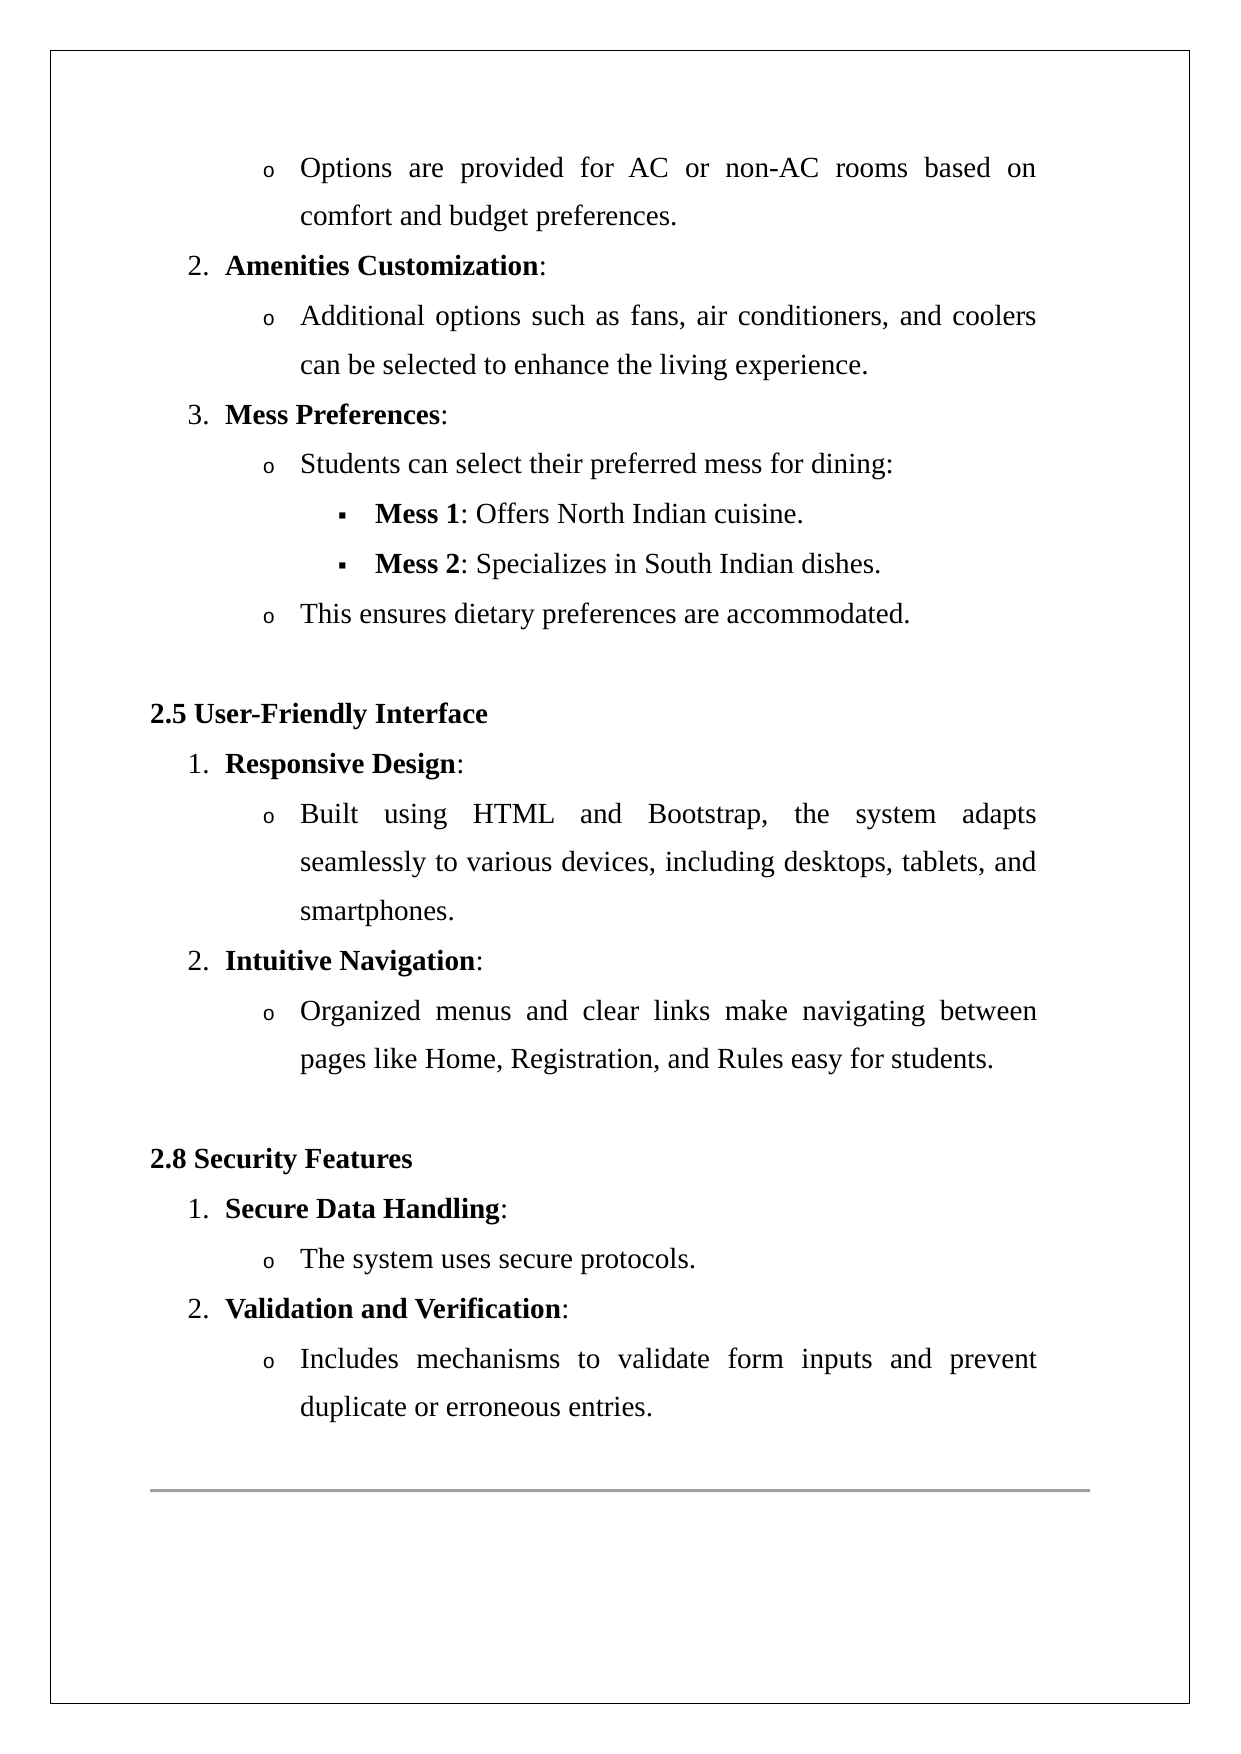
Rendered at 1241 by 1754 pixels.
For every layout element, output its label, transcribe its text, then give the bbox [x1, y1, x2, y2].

list Secure Data Handling: [187, 1191, 1037, 1224]
list Organized menus and clear links make navigating between pages like Home, Registration, and Rules easy for students. [262, 993, 1037, 1075]
list Validation and Verification: [187, 1291, 1037, 1324]
list Mess Preferences: [187, 397, 1037, 430]
list This ensures dietary preferences are accommodated. [262, 596, 1037, 630]
list Mess 2: Specializes in South Indian dishes. [337, 546, 1037, 580]
list Intuitive Navigation: [187, 943, 1037, 976]
list Additional options such as fans, air conditioners, and coolers can be selected to enhance the living experience. [262, 298, 1037, 380]
list Includes mechanisms to validate form inputs and prevent duplicate or erroneous entries. [262, 1341, 1037, 1423]
list Students can select their preferred mess for dining: [262, 447, 1037, 480]
list Responsive Design: [187, 746, 1037, 779]
text 2.5 User-Friendly Interface [150, 696, 1037, 730]
list Options are provided for AC or non-AC rooms based on comfort and budget preferences. [262, 150, 1037, 232]
list Built using HTML and Bootstrap, the system adapts seamlessly to various devices, including desktops, tablets, and smartphones. [262, 796, 1037, 927]
list Amenities Customization: [187, 248, 1037, 282]
text 2.8 Security Features [150, 1141, 1037, 1175]
list The system uses secure protocols. [262, 1241, 1037, 1274]
list Mess 1: Offers North Indian cuisine. [337, 497, 1037, 530]
